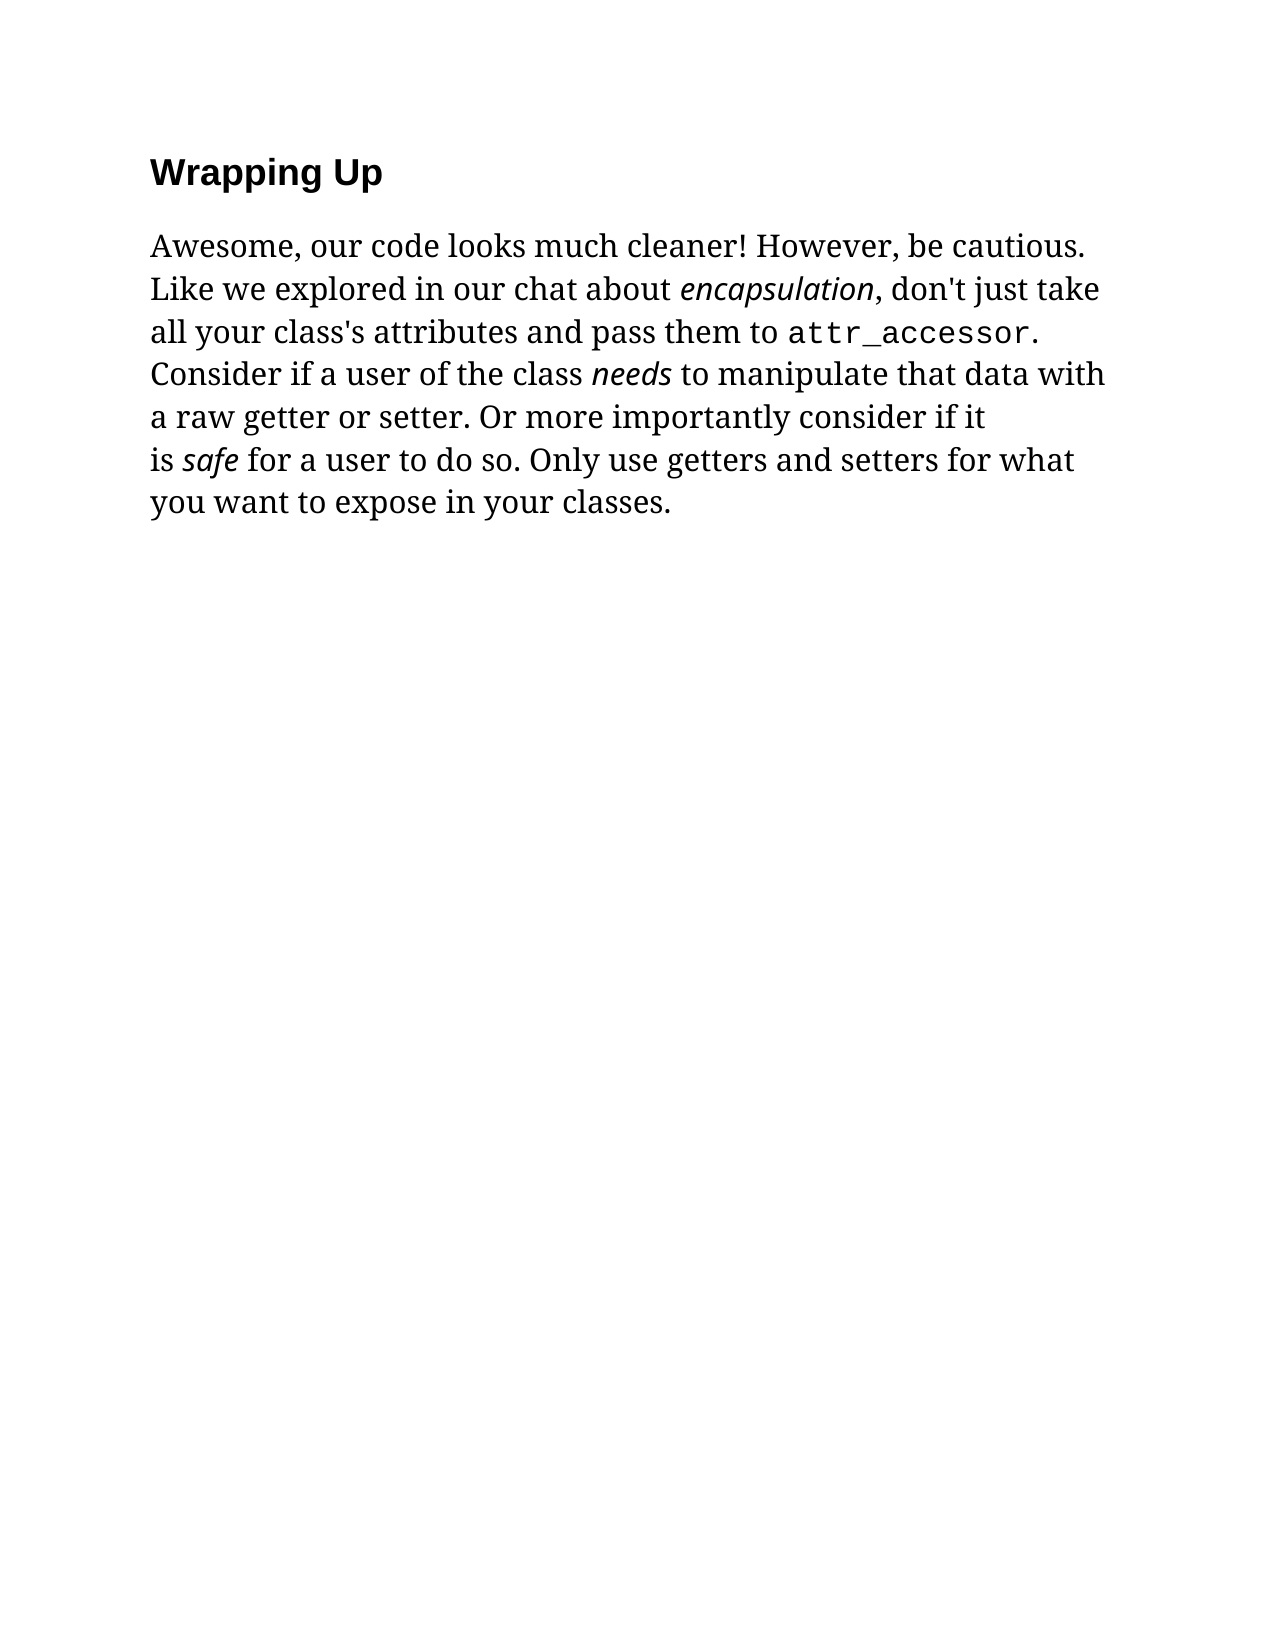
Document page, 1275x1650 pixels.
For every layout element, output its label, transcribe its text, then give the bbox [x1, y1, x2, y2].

text Awesome, our code looks much cleaner! However, be cautious. Like we explored in our chat about encapsulation, don't just take all your class's attributes and pass them to attr_accessor. Consider if a user of the class needs to manipulate that data with a raw getter or setter. Or more importantly consider if it is safe for a user to do so. Only use getters and setters for what you want to expose in your classes. [150, 224, 1125, 523]
text Wrapping Up [150, 150, 1125, 193]
